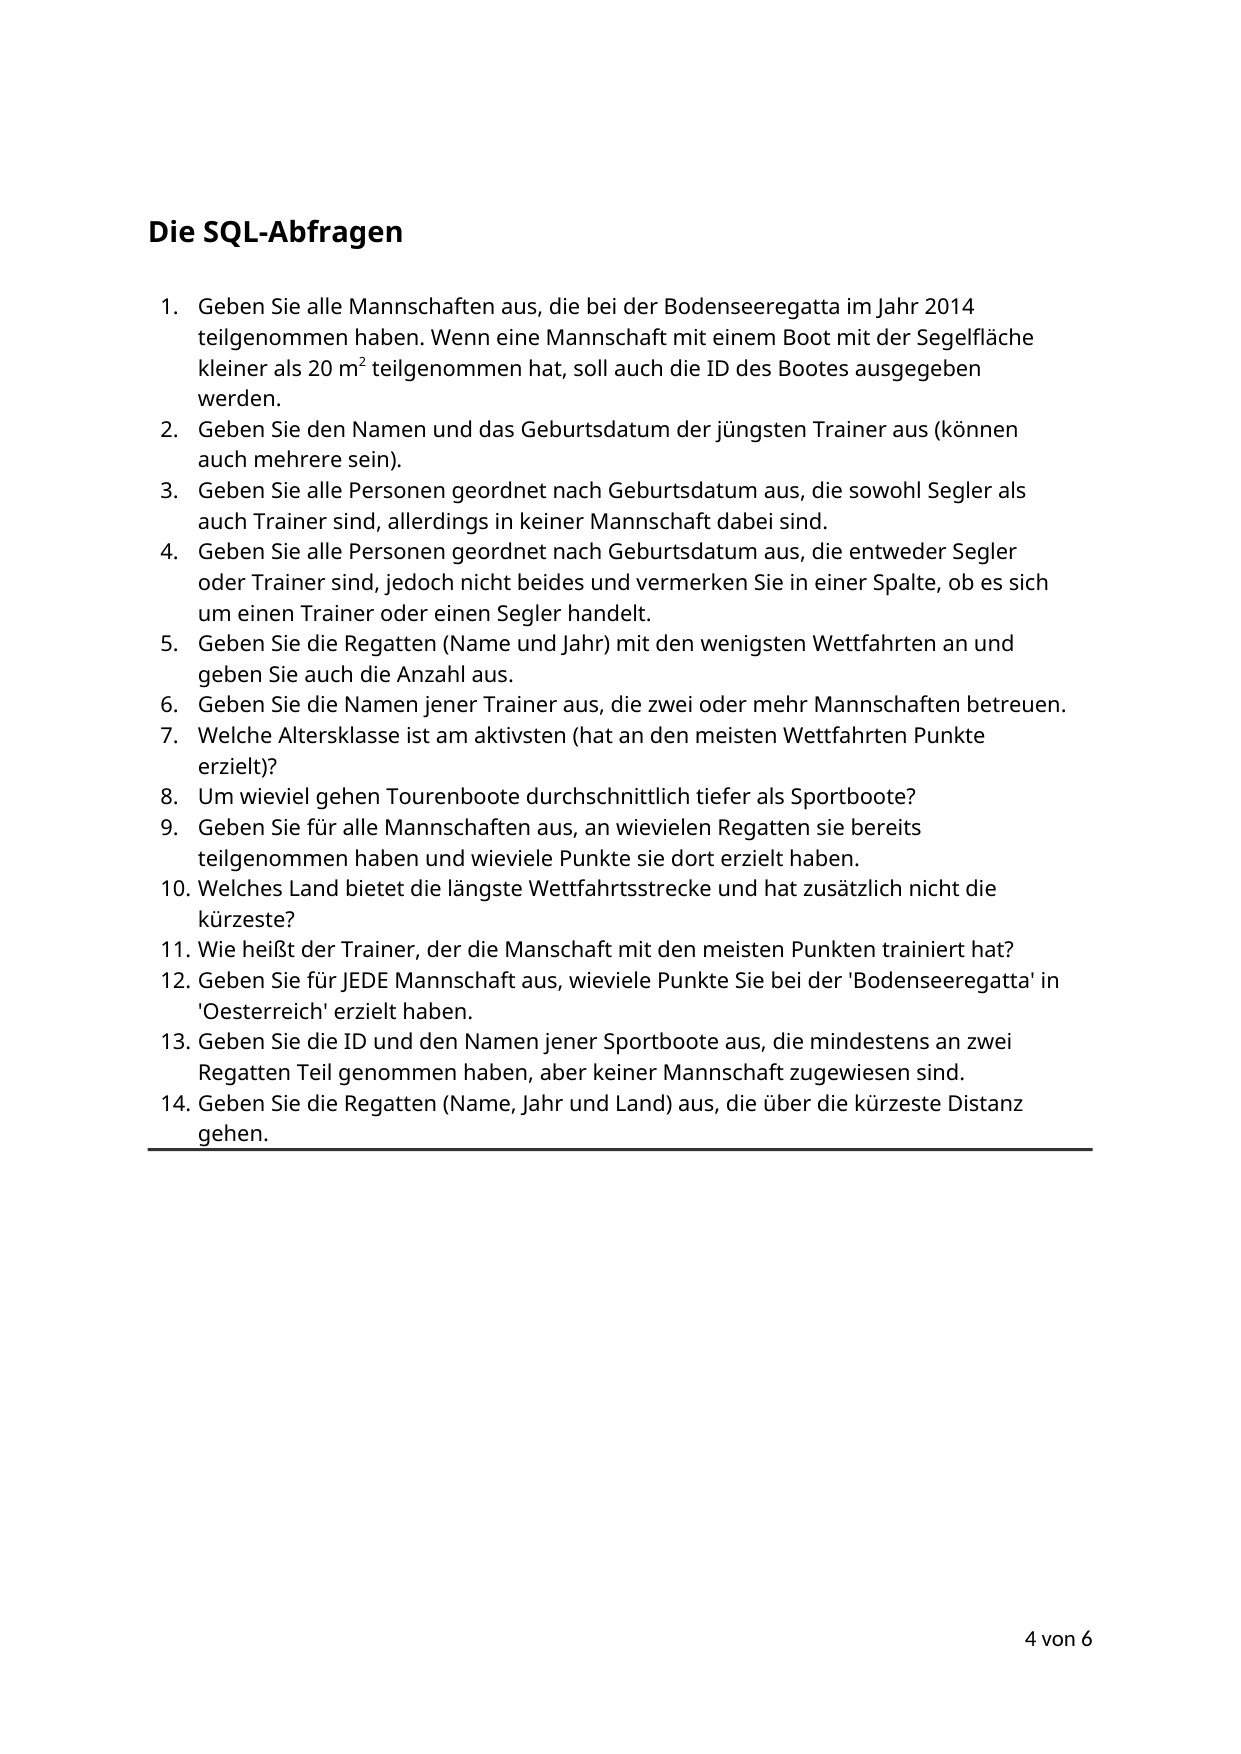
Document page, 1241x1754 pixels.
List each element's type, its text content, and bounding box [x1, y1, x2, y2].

list Geben Sie die Regatten (Name, Jahr und Land) aus, die über die kürzeste Distanz gehen. [160, 1087, 1068, 1148]
list Welches Land bietet die längste Wettfahrtsstrecke und hat zusätzlich nicht die kürzeste? [160, 872, 1068, 934]
list Geben Sie die Regatten (Name und Jahr) mit den wenigsten Wettfahrten an und geben Sie auch die Anzahl aus. [160, 627, 1068, 689]
list Geben Sie für alle Mannschaften aus, an wievielen Regatten sie bereits teilgenommen haben und wieviele Punkte sie dort erzielt haben. [160, 811, 1068, 872]
list Geben Sie den Namen und das Geburtsdatum der jüngsten Trainer aus (können auch mehrere sein). [160, 413, 1068, 474]
list Wie heißt der Trainer, der die Manschaft mit den meisten Punkten trainiert hat? [160, 934, 1068, 964]
list Geben Sie die Namen jener Trainer aus, die zwei oder mehr Mannschaften betreuen. [160, 689, 1068, 719]
text Die SQL-Abfragen [148, 211, 1068, 251]
list Geben Sie alle Personen geordnet nach Geburtsdatum aus, die entweder Segler oder Trainer sind, jedoch nicht beides und vermerken Sie in einer Spalte, ob es sich um einen Trainer oder einen Segler handelt. [160, 536, 1068, 627]
list Geben Sie alle Mannschaften aus, die bei der Bodenseeregatta im Jahr 2014 teilgenommen haben. Wenn eine Mannschaft mit einem Boot mit der Segelfläche kleiner als 20 m2 teilgenommen hat, soll auch die ID des Bootes ausgegeben werden. [160, 291, 1068, 413]
list Geben Sie die ID und den Namen jener Sportboote aus, die mindestens an zwei Regatten Teil genommen haben, aber keiner Mannschaft zugewiesen sind. [160, 1026, 1068, 1087]
list Geben Sie für JEDE Mannschaft aus, wieviele Punkte Sie bei der 'Bodenseeregatta' in 'Oesterreich' erzielt haben. [160, 964, 1068, 1026]
list Geben Sie alle Personen geordnet nach Geburtsdatum aus, die sowohl Segler als auch Trainer sind, allerdings in keiner Mannschaft dabei sind. [160, 474, 1068, 536]
list Um wieviel gehen Tourenboote durchschnittlich tiefer als Sportboote? [160, 781, 1068, 811]
list Welche Altersklasse ist am aktivsten (hat an den meisten Wettfahrten Punkte erzielt)? [160, 719, 1068, 781]
